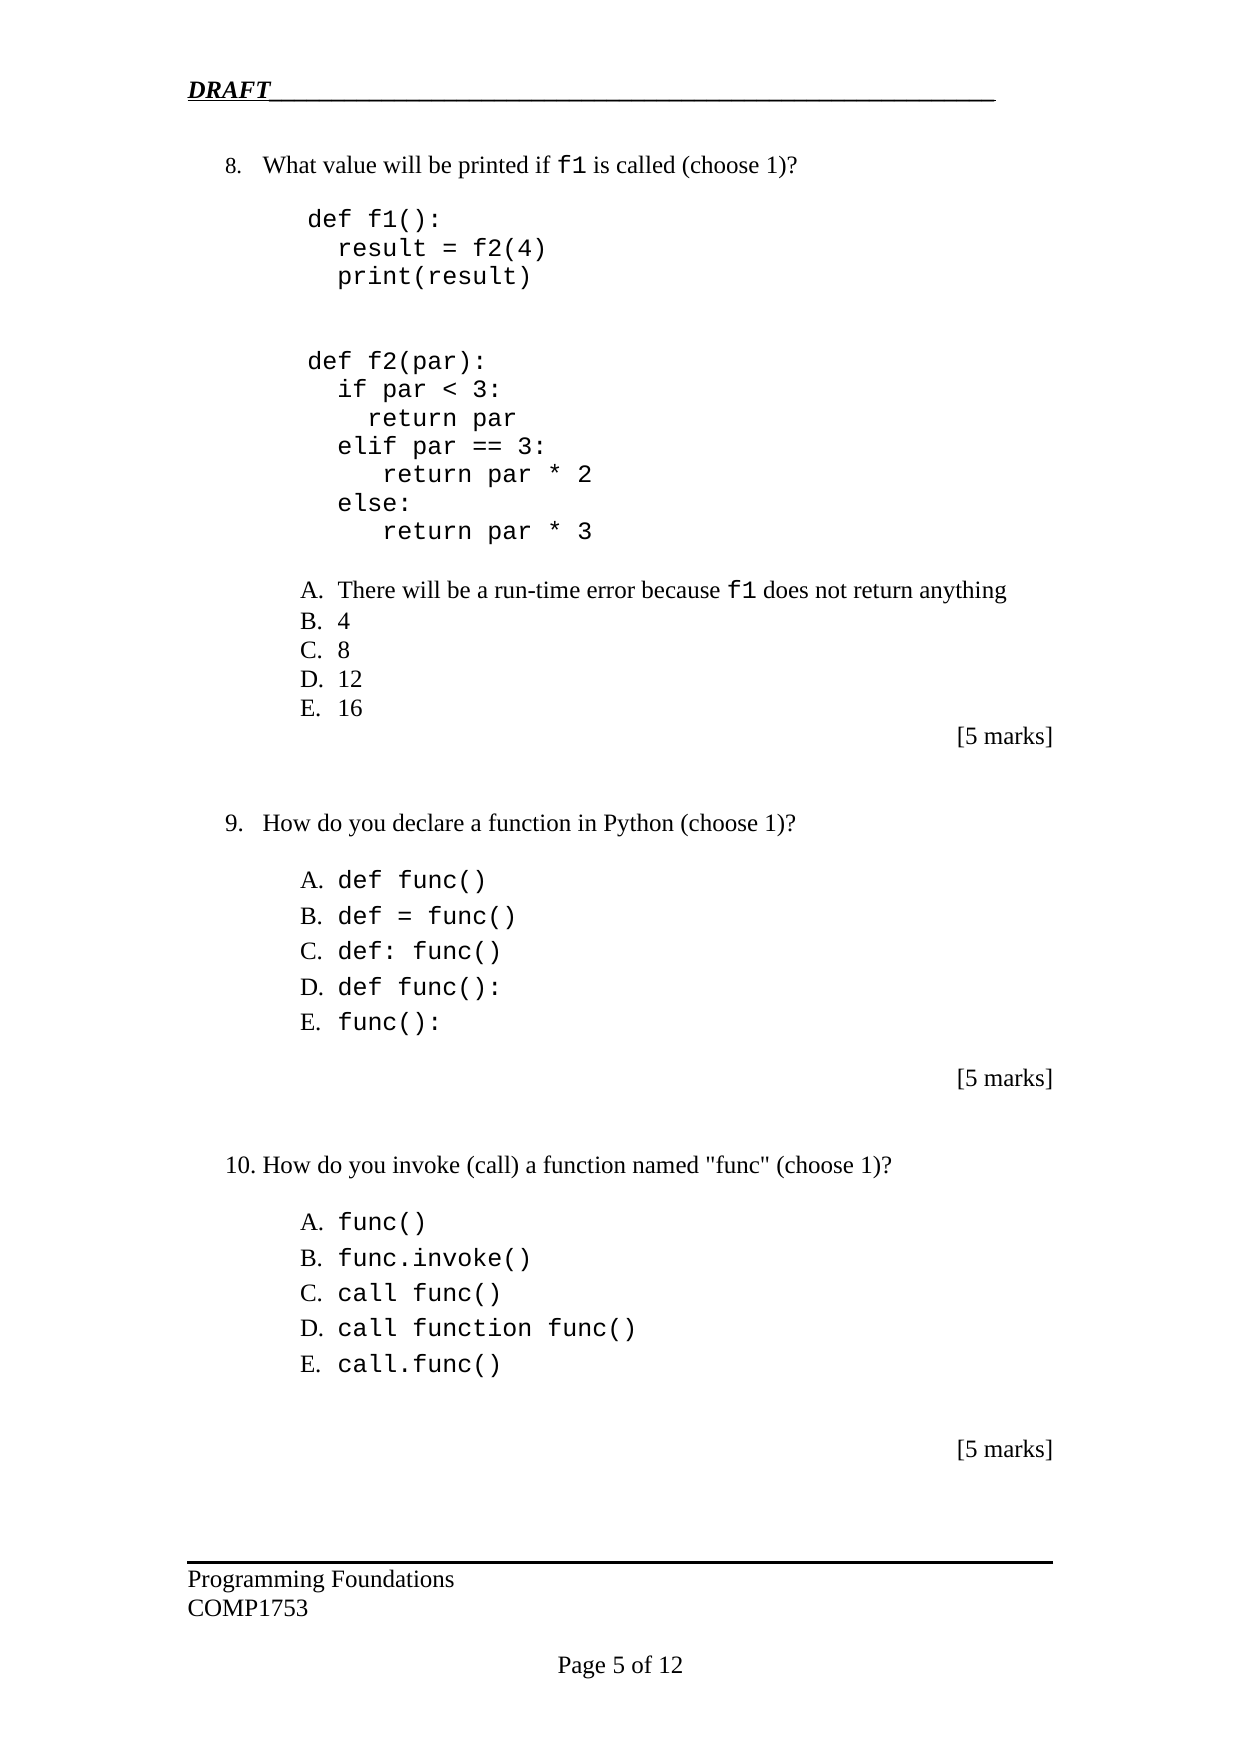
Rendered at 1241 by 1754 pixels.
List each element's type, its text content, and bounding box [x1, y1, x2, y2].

list result = f2(4) [262, 235, 1053, 263]
list func() [300, 1207, 1053, 1238]
list [5 marks] [262, 1063, 1053, 1092]
list def: func() [300, 936, 1053, 967]
list 16 [300, 693, 1053, 721]
list 8 [300, 635, 1053, 664]
list call.func() [300, 1349, 1053, 1380]
list [5 marks] [225, 1434, 1053, 1463]
list elif par == 3: [262, 433, 1053, 462]
list else: [262, 490, 1053, 518]
list There will be a run-time error because f1 does not return anything [300, 576, 1053, 606]
list 12 [300, 664, 1053, 693]
list return par * 2 [262, 462, 1053, 490]
text How do you declare a function in Python (choose 1)? [225, 808, 1053, 836]
list [5 marks] [225, 721, 1053, 750]
list def f2(par): [262, 348, 1053, 377]
list func.invoke() [300, 1243, 1053, 1273]
list 4 [300, 606, 1053, 635]
list def func(): [300, 972, 1053, 1003]
list return par [262, 405, 1053, 433]
list return par * 3 [262, 518, 1053, 547]
list def func() [300, 866, 1053, 896]
list if par < 3: [262, 377, 1053, 405]
list func(): [300, 1007, 1053, 1038]
text What value will be printed if f1 is called (choose 1)? [225, 150, 1053, 181]
text How do you invoke (call) a function named "func" (choose 1)? [225, 1150, 1053, 1178]
list call func() [300, 1278, 1053, 1309]
list def = func() [300, 901, 1053, 932]
list print(result) [262, 263, 1053, 292]
list call function func() [300, 1313, 1053, 1344]
list def f1(): [262, 207, 1053, 235]
